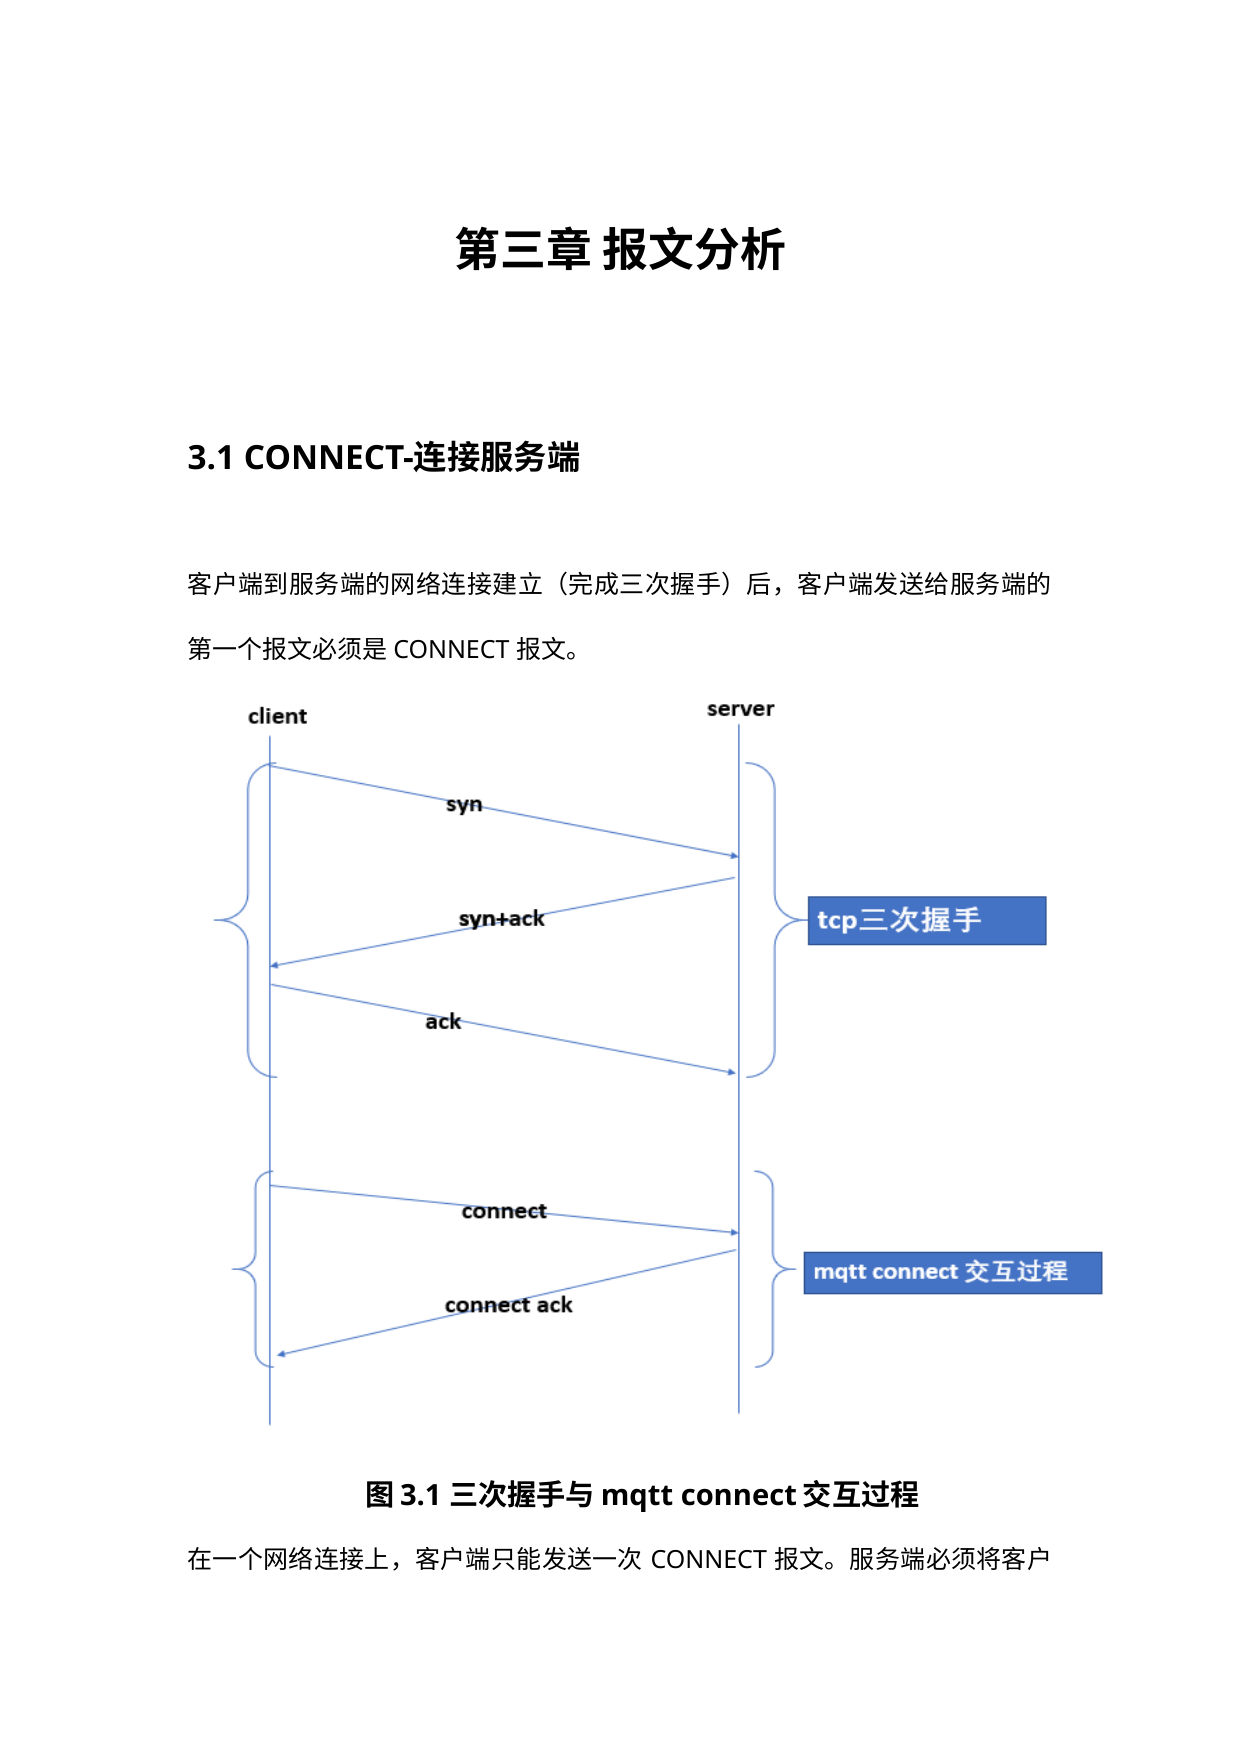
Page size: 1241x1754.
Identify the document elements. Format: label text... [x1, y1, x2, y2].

text 客户端到服务端的网络连接建立（完成三次握手）后，客户端发送给服务端的第一个报文必须是 CONNECT 报文。 [187, 550, 1053, 680]
subtitle 第三章 报文分析 [187, 197, 1053, 295]
text 图3.1 三次握手与mqtt connect交互过程 [187, 1460, 1053, 1525]
picture [187, 680, 1124, 1449]
subtitle 3.1 CONNECT-连接服务端 [187, 423, 1053, 488]
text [187, 1525, 1053, 1590]
